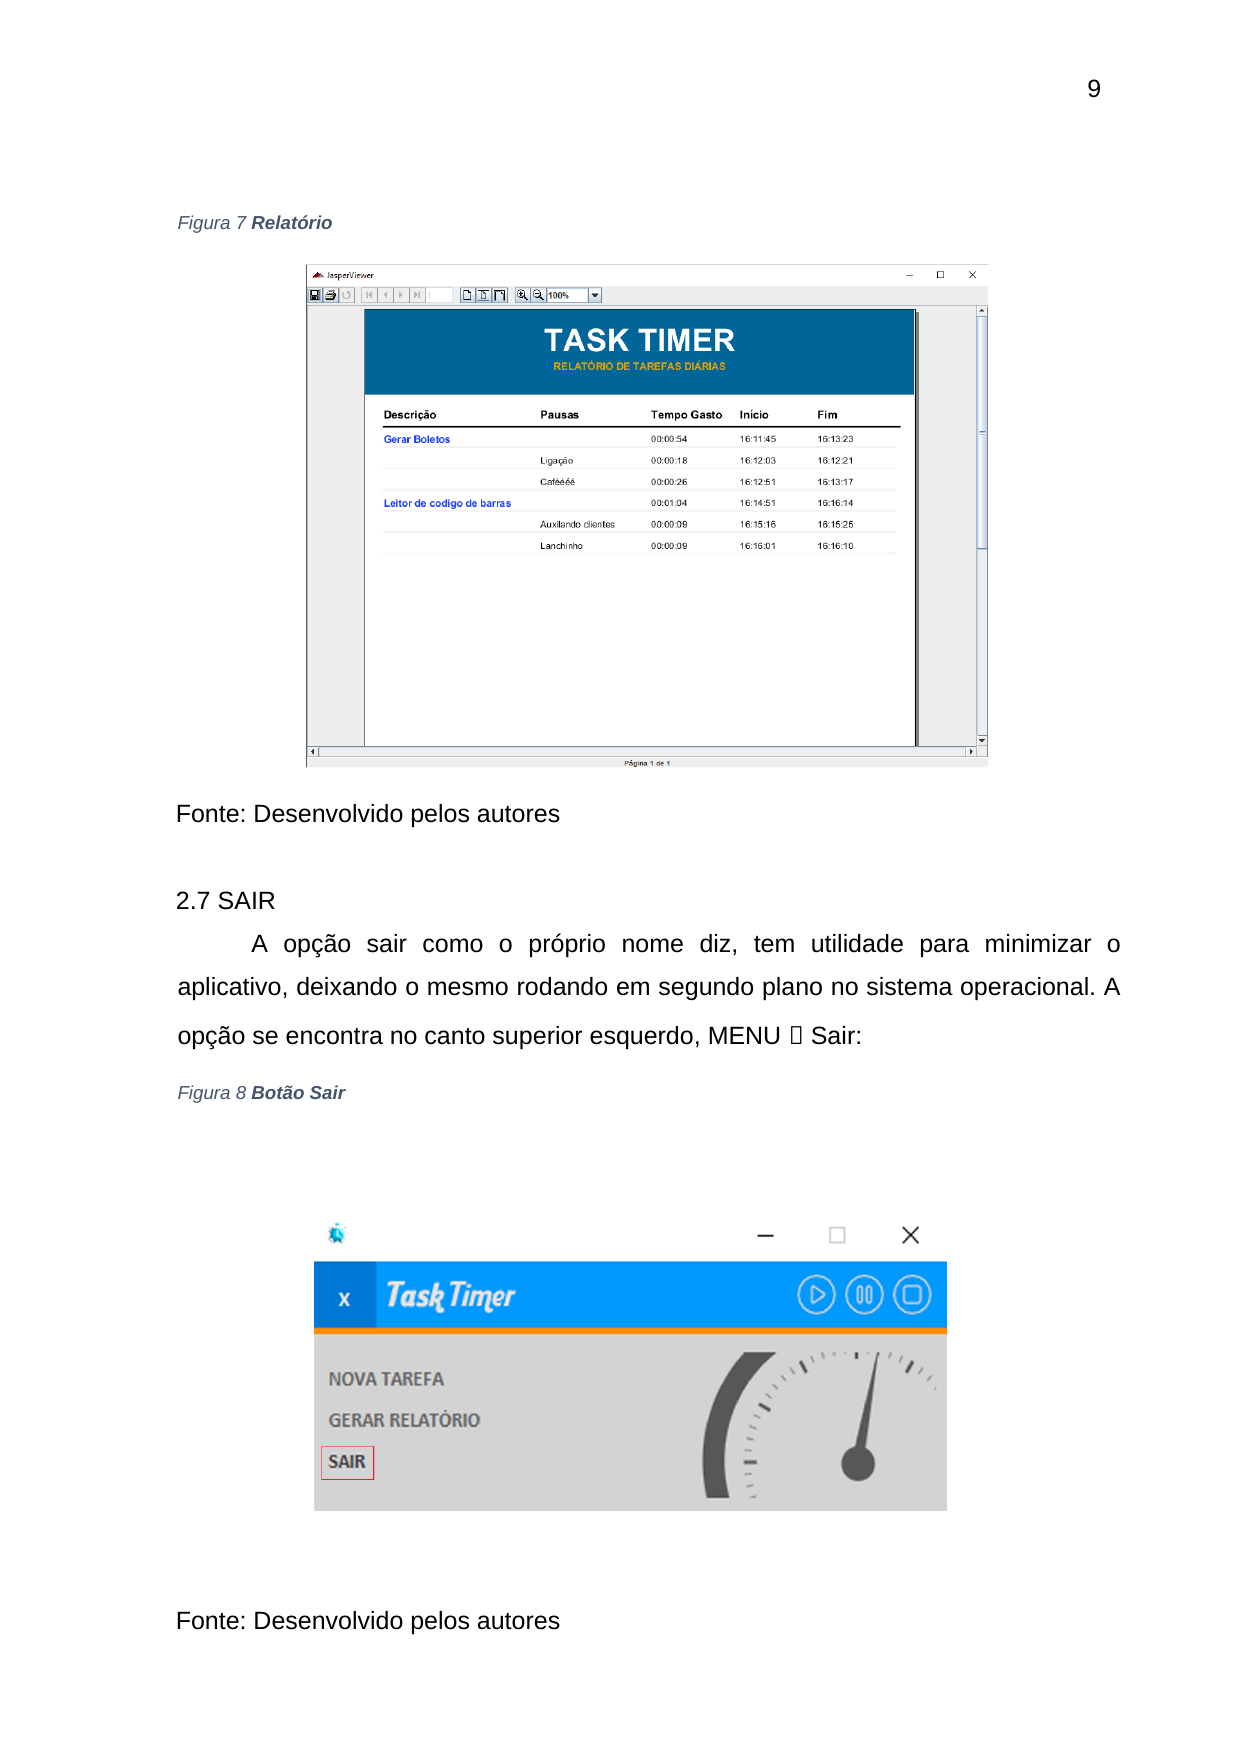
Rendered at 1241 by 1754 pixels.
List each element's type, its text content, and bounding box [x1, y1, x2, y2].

subtitle SAIR [176, 886, 1102, 914]
text Fonte: Desenvolvido pelos autores [176, 1606, 1102, 1634]
picture [177, 1124, 1123, 1597]
picture [175, 253, 1121, 786]
text Fonte: Desenvolvido pelos autores [176, 799, 1102, 828]
text A opção sair como o próprio nome diz, tem utilidade para minimizar o aplicativo, deixando o mesmo rodando em segundo plano no sistema operacional. A opção se encontra no canto superior esquerdo, MENU  Sair: [177, 929, 1122, 1052]
